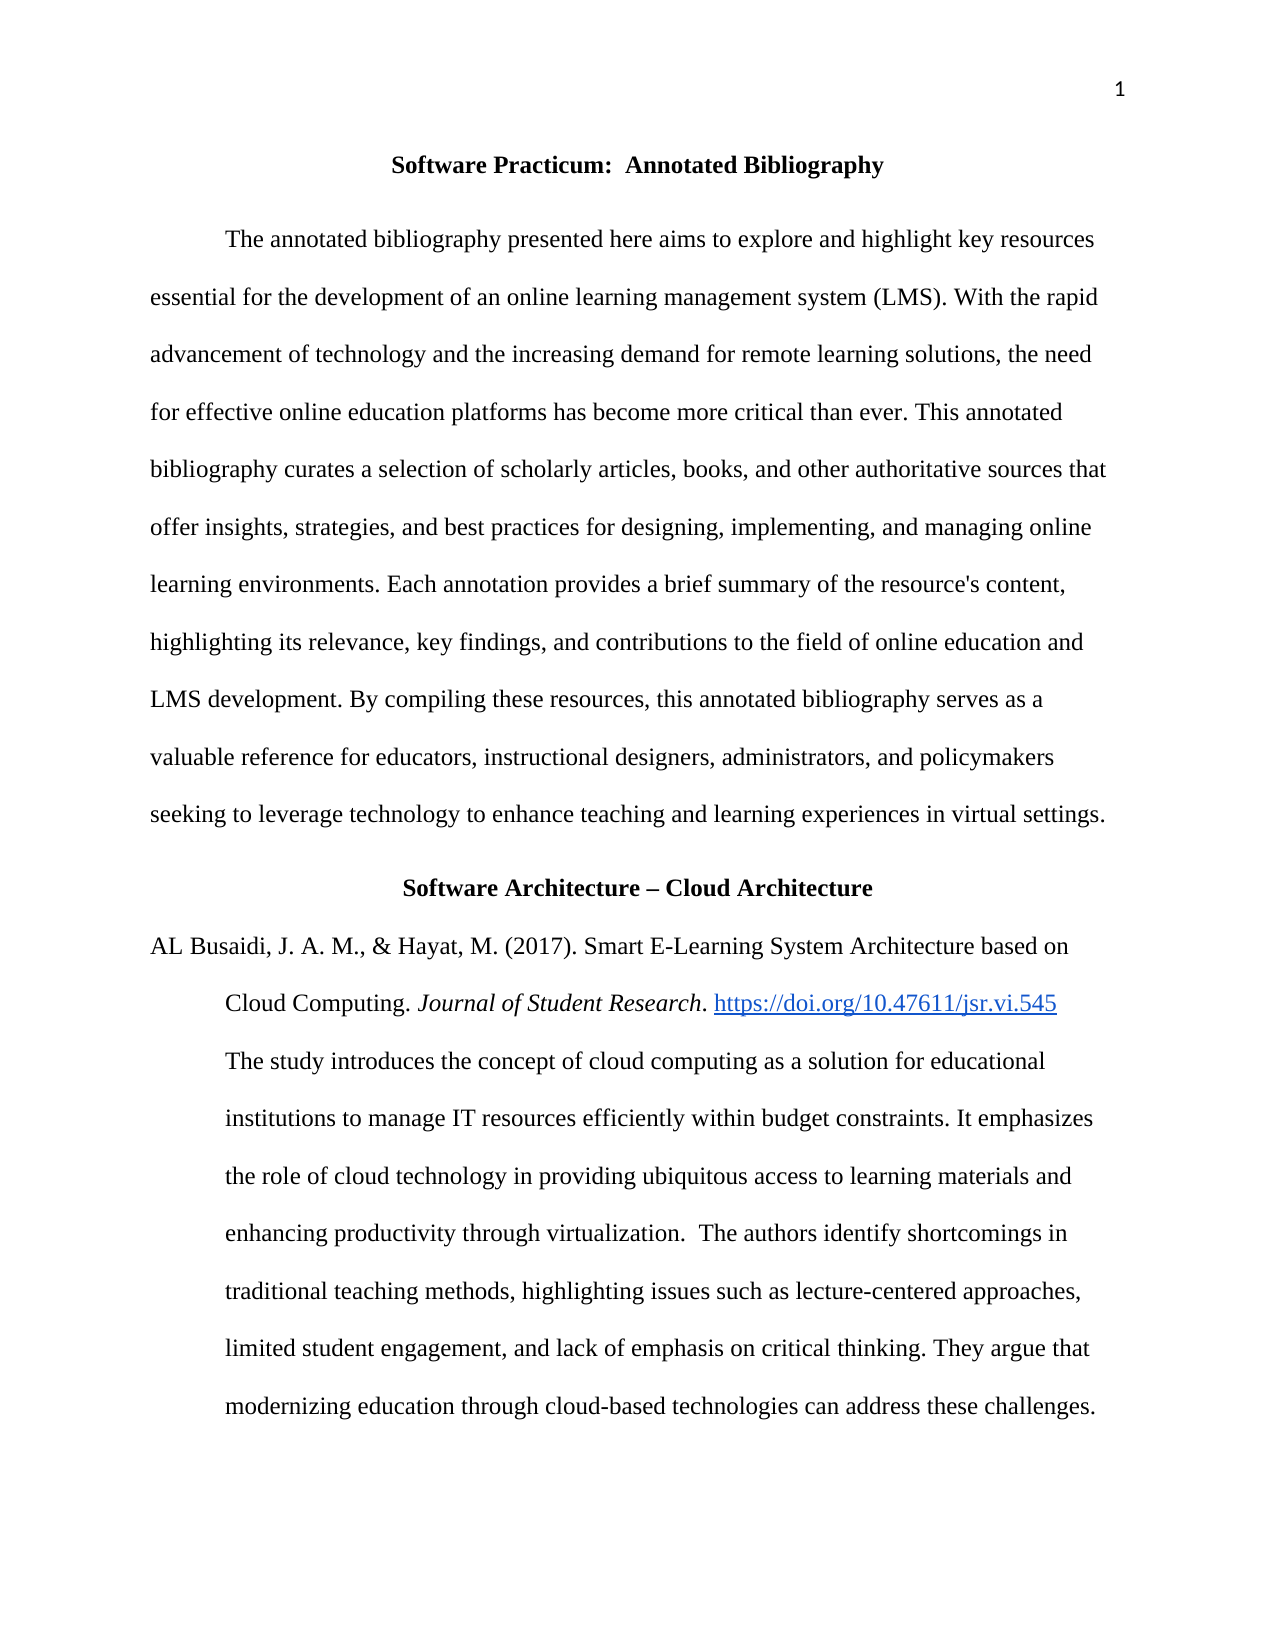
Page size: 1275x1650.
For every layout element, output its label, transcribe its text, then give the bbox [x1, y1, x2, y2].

text Software Practicum: Annotated Bibliography [150, 150, 1125, 179]
text AL Busaidi, J. A. M., & Hayat, M. (2017). Smart E-Learning System Architecture based on Cloud Computing. Journal of Student Research. https://doi.org/10.47611/jsr.vi.545 [150, 931, 1125, 1017]
text Software Architecture – Cloud Architecture [150, 873, 1125, 902]
text The study introduces the concept of cloud computing as a solution for educational institutions to manage IT resources efficiently within budget constraints. It emphasizes the role of cloud technology in providing ubiquitous access to learning materials and enhancing productivity through virtualization. The authors identify shortcomings in traditional teaching methods, highlighting issues such as lecture-centered approaches, limited student engagement, and lack of emphasis on critical thinking. They argue that modernizing education through cloud-based technologies can address these challenges. [225, 1046, 1125, 1419]
text The annotated bibliography presented here aims to explore and highlight key resources essential for the development of an online learning management system (LMS). With the rapid advancement of technology and the increasing demand for remote learning solutions, the need for effective online education platforms has become more critical than ever. This annotated bibliography curates a selection of scholarly articles, books, and other authoritative sources that offer insights, strategies, and best practices for designing, implementing, and managing online learning environments. Each annotation provides a brief summary of the resource's content, highlighting its relevance, key findings, and contributions to the field of online education and LMS development. By compiling these resources, this annotated bibliography serves as a valuable reference for educators, instructional designers, administrators, and policymakers seeking to leverage technology to enhance teaching and learning experiences in virtual settings. [150, 224, 1125, 828]
